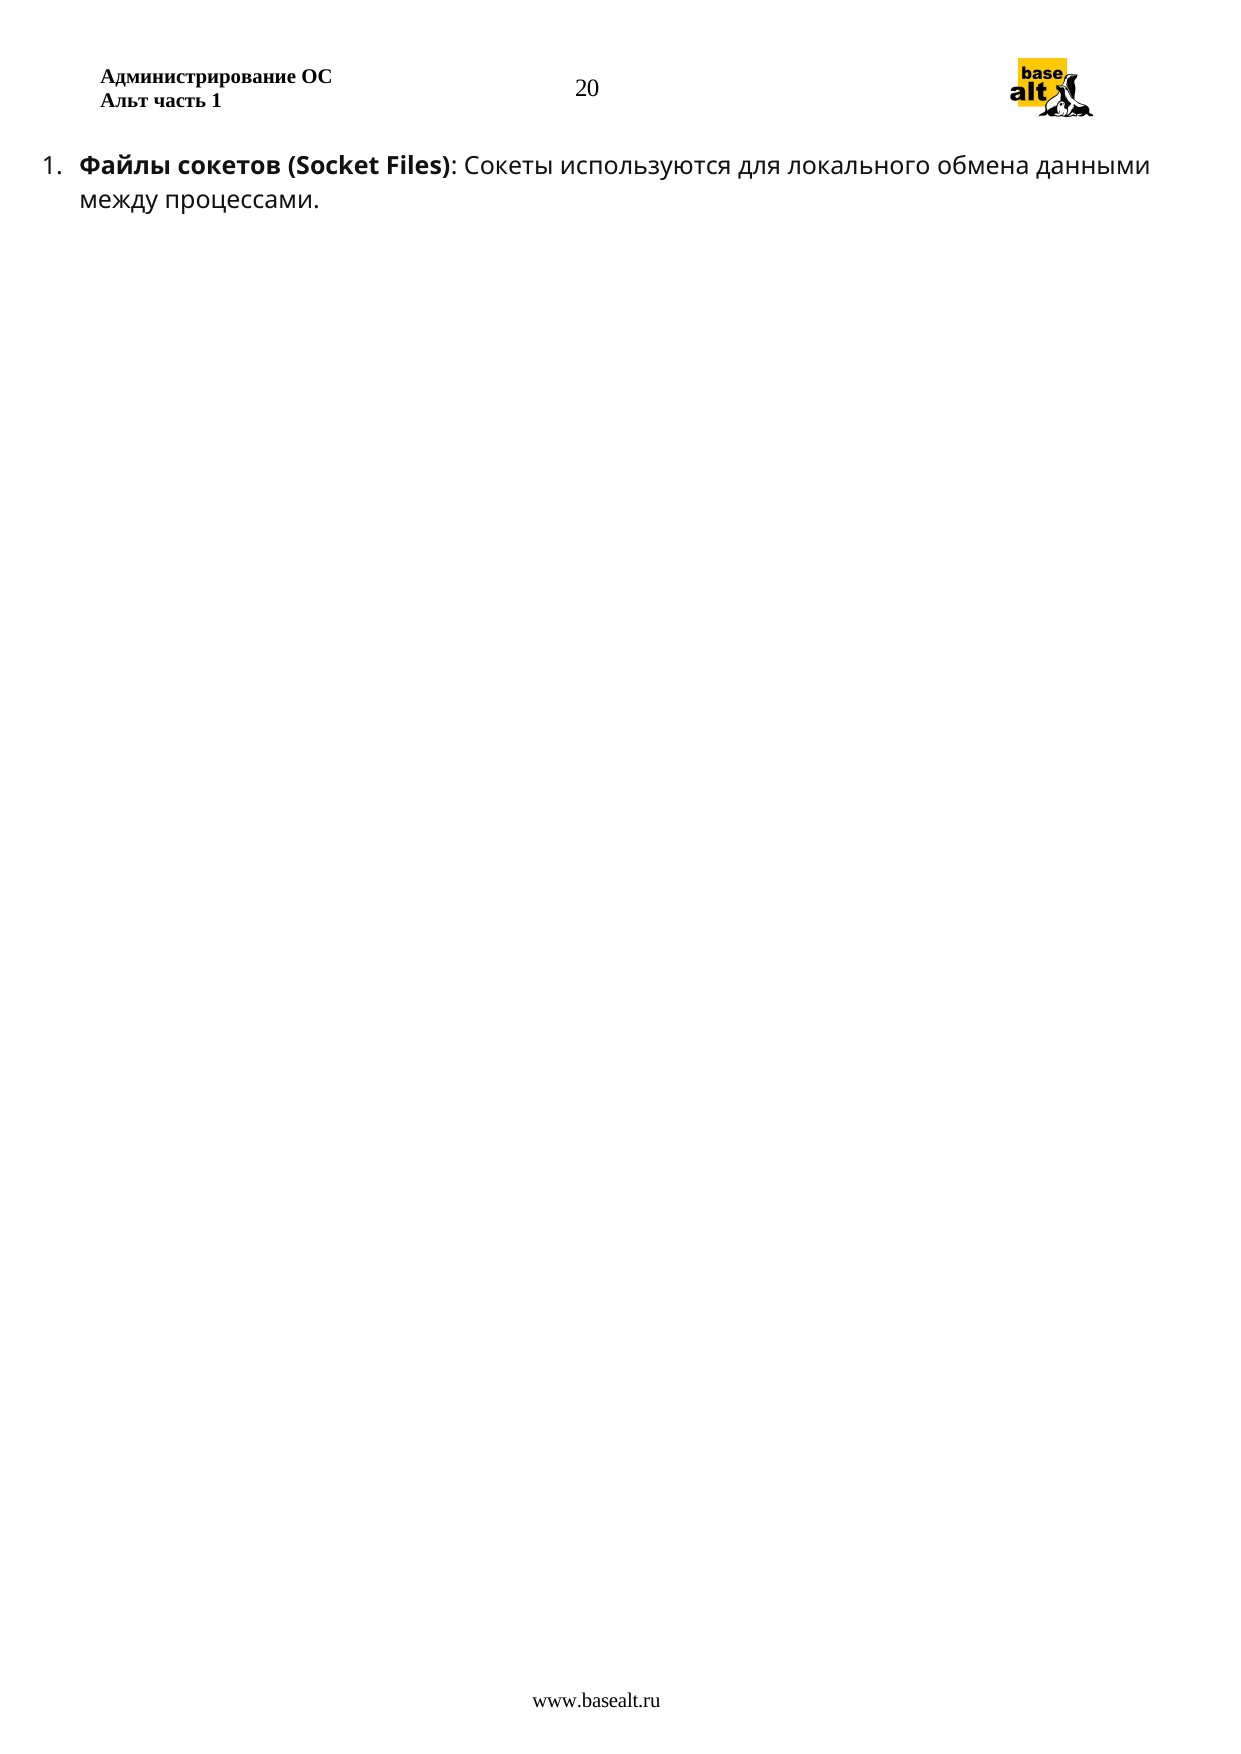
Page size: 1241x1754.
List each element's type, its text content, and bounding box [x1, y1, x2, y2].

picture [1010, 56, 1093, 118]
list Файлы сокетов (Socket Files): Сокеты используются для локального обмена данными между процессами. [42, 148, 1157, 216]
